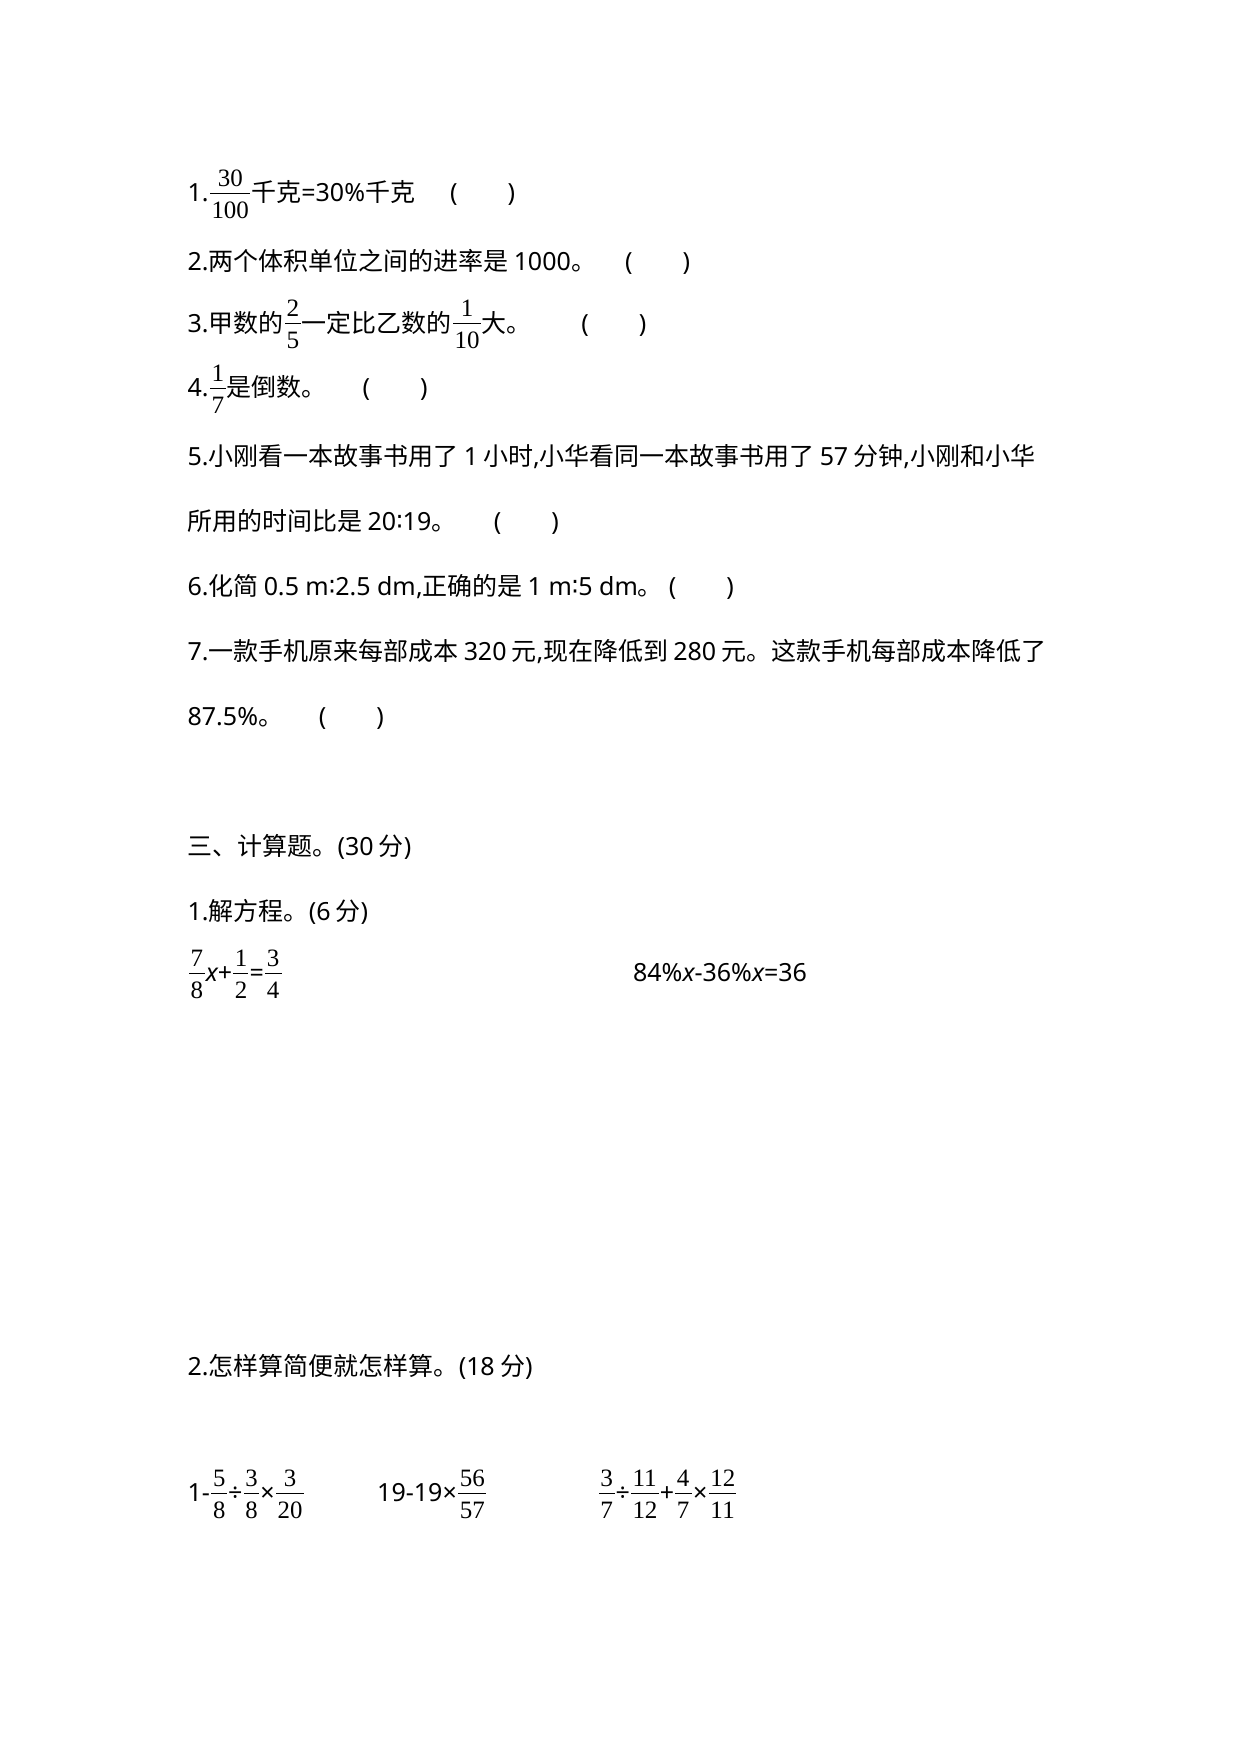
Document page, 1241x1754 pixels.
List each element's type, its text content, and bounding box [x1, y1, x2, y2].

text 6.化简0.5 m∶2.5 dm,正确的是1 m∶5 dm。 ( ) [187, 552, 1053, 617]
text 3.甲数的一定比乙数的大。 ( ) [187, 292, 1053, 357]
text x+= 84%x-36%x=36 [187, 942, 1053, 1007]
text 2.怎样算简便就怎样算。(18分) [187, 1332, 1053, 1397]
text 三、计算题。(30分) [187, 812, 1053, 877]
text 4.是倒数。 ( ) [187, 357, 1053, 422]
text 1.解方程。(6分) [187, 877, 1053, 942]
text 5.小刚看一本故事书用了1小时,小华看同一本故事书用了57分钟,小刚和小华所用的时间比是20∶19。 ( ) [187, 422, 1053, 552]
text 7.一款手机原来每部成本320元,现在降低到280元。这款手机每部成本降低了87.5%。 ( ) [187, 617, 1053, 747]
text 1.千克=30%千克 ( ) [187, 162, 1053, 227]
text 2.两个体积单位之间的进率是1000。 ( ) [187, 227, 1053, 292]
text 1-÷× 19-19× ÷+× [187, 1462, 1053, 1527]
